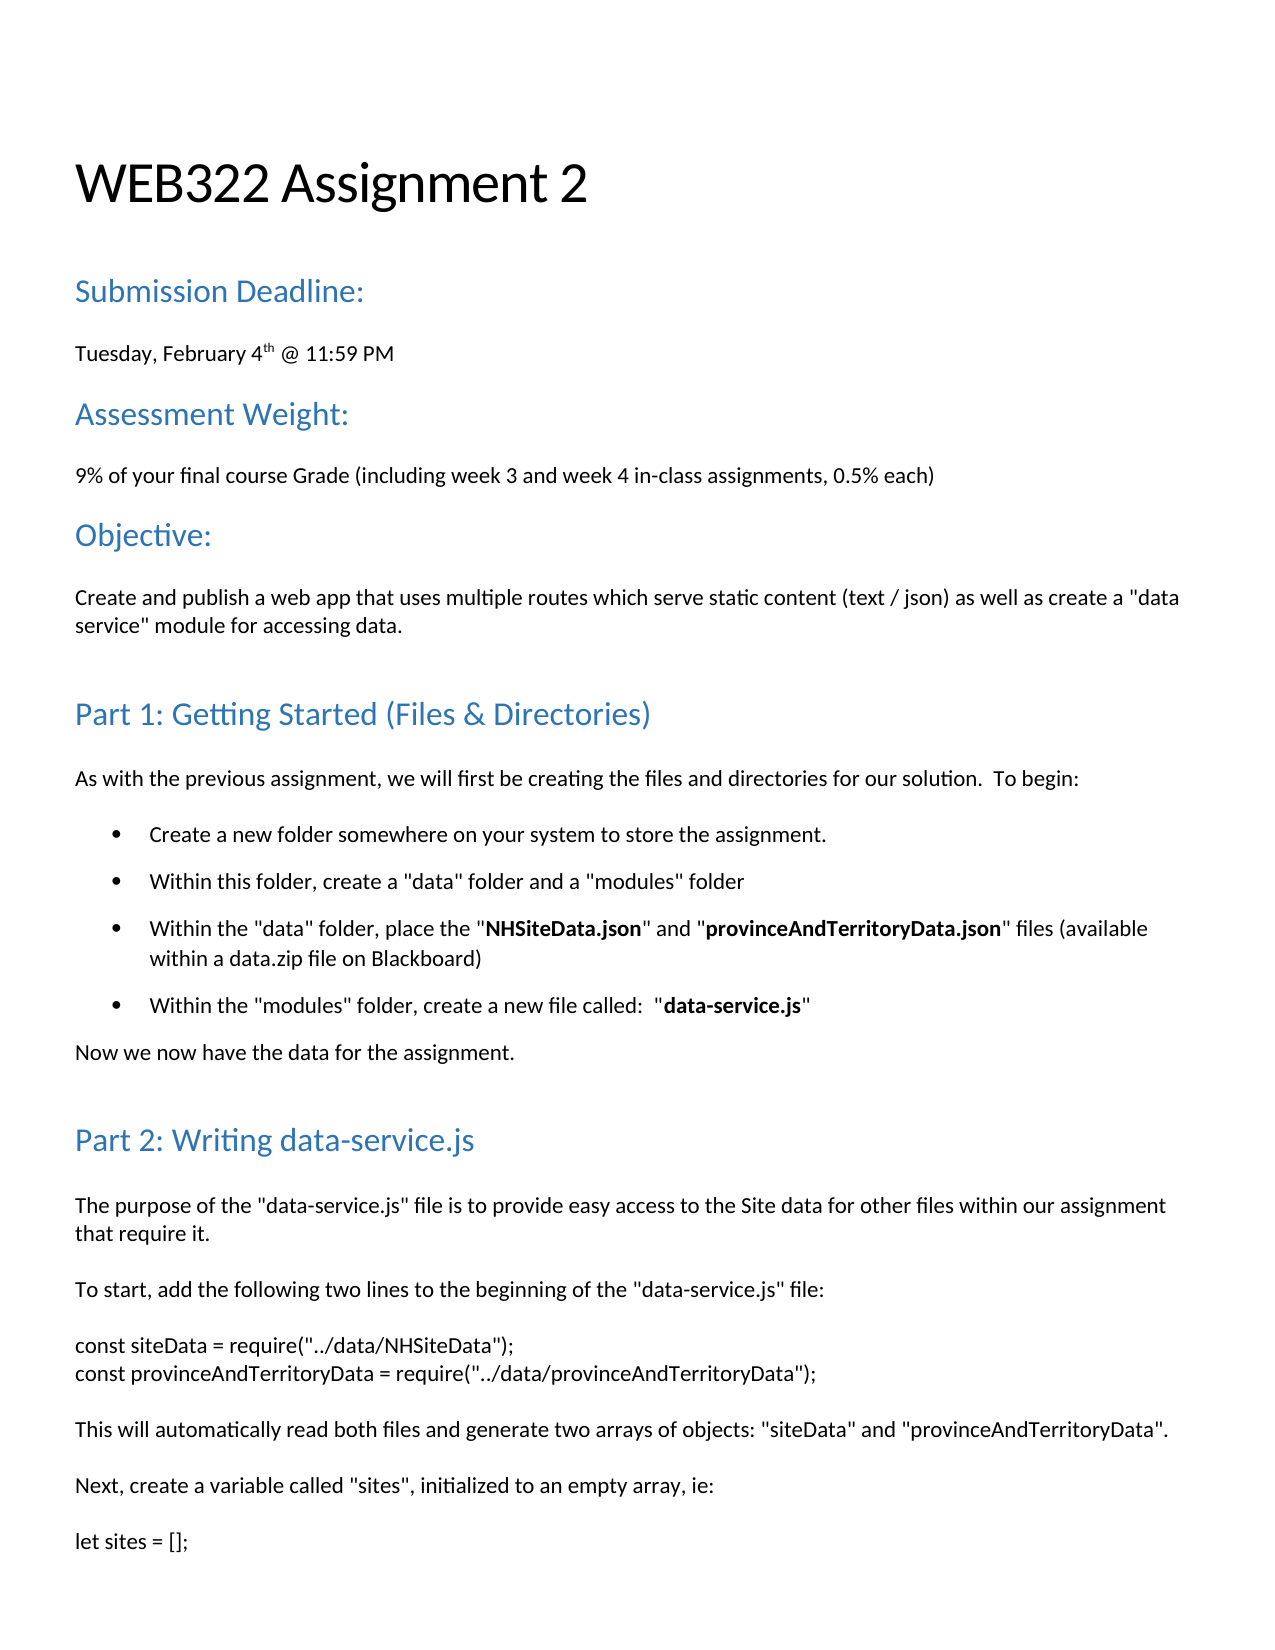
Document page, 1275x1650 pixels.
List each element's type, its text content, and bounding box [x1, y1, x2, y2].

text const siteData = require("../data/NHSiteData"); [75, 1331, 1200, 1359]
text Now we now have the data for the assignment. [75, 1038, 1200, 1066]
subtitle Objective: [75, 514, 1200, 555]
subtitle Part 2: Writing data-service.js [75, 1119, 1200, 1160]
text To start, add the following two lines to the beginning of the "data-service.js" file: [75, 1275, 1200, 1303]
list Create a new folder somewhere on your system to store the assignment. [112, 821, 1200, 848]
text const provinceAndTerritoryData = require("../data/provinceAndTerritoryData"); [75, 1359, 1200, 1387]
subtitle Submission Deadline: [75, 271, 1200, 311]
text Create and publish a web app that uses multiple routes which serve static content (text / json) as well as create a "data service" module for accessing data. [75, 583, 1200, 639]
text 9% of your final course Grade (including week 3 and week 4 in-class assignments, 0.5% each) [75, 461, 1200, 489]
subtitle Assessment Weight: [75, 392, 1200, 433]
list Within the "data" folder, place the "NHSiteData.json" and "provinceAndTerritoryData.json" files (available within a data.zip file on Blackboard) [112, 914, 1200, 972]
list Within the "modules" folder, create a new file called: "data-service.js" [112, 991, 1200, 1019]
text Next, create a variable called "sites", initialized to an empty array, ie: [75, 1471, 1200, 1499]
text This will automatically read both files and generate two arrays of objects: "siteData" and "provinceAndTerritoryData". [75, 1415, 1200, 1443]
text As with the previous assignment, we will first be creating the files and directories for our solution. To begin: [75, 764, 1200, 792]
subtitle Part 1: Getting Started (Files & Directories) [75, 692, 1200, 733]
title WEB322 Assignment 2 [75, 146, 1200, 217]
text let sites = []; [75, 1527, 1200, 1556]
list Within this folder, create a "data" folder and a "modules" folder [112, 867, 1200, 895]
text Tuesday, February 4th @ 11:59 PM [75, 339, 1200, 367]
text The purpose of the "data-service.js" file is to provide easy access to the Site data for other files within our assignment that require it. [75, 1191, 1200, 1247]
